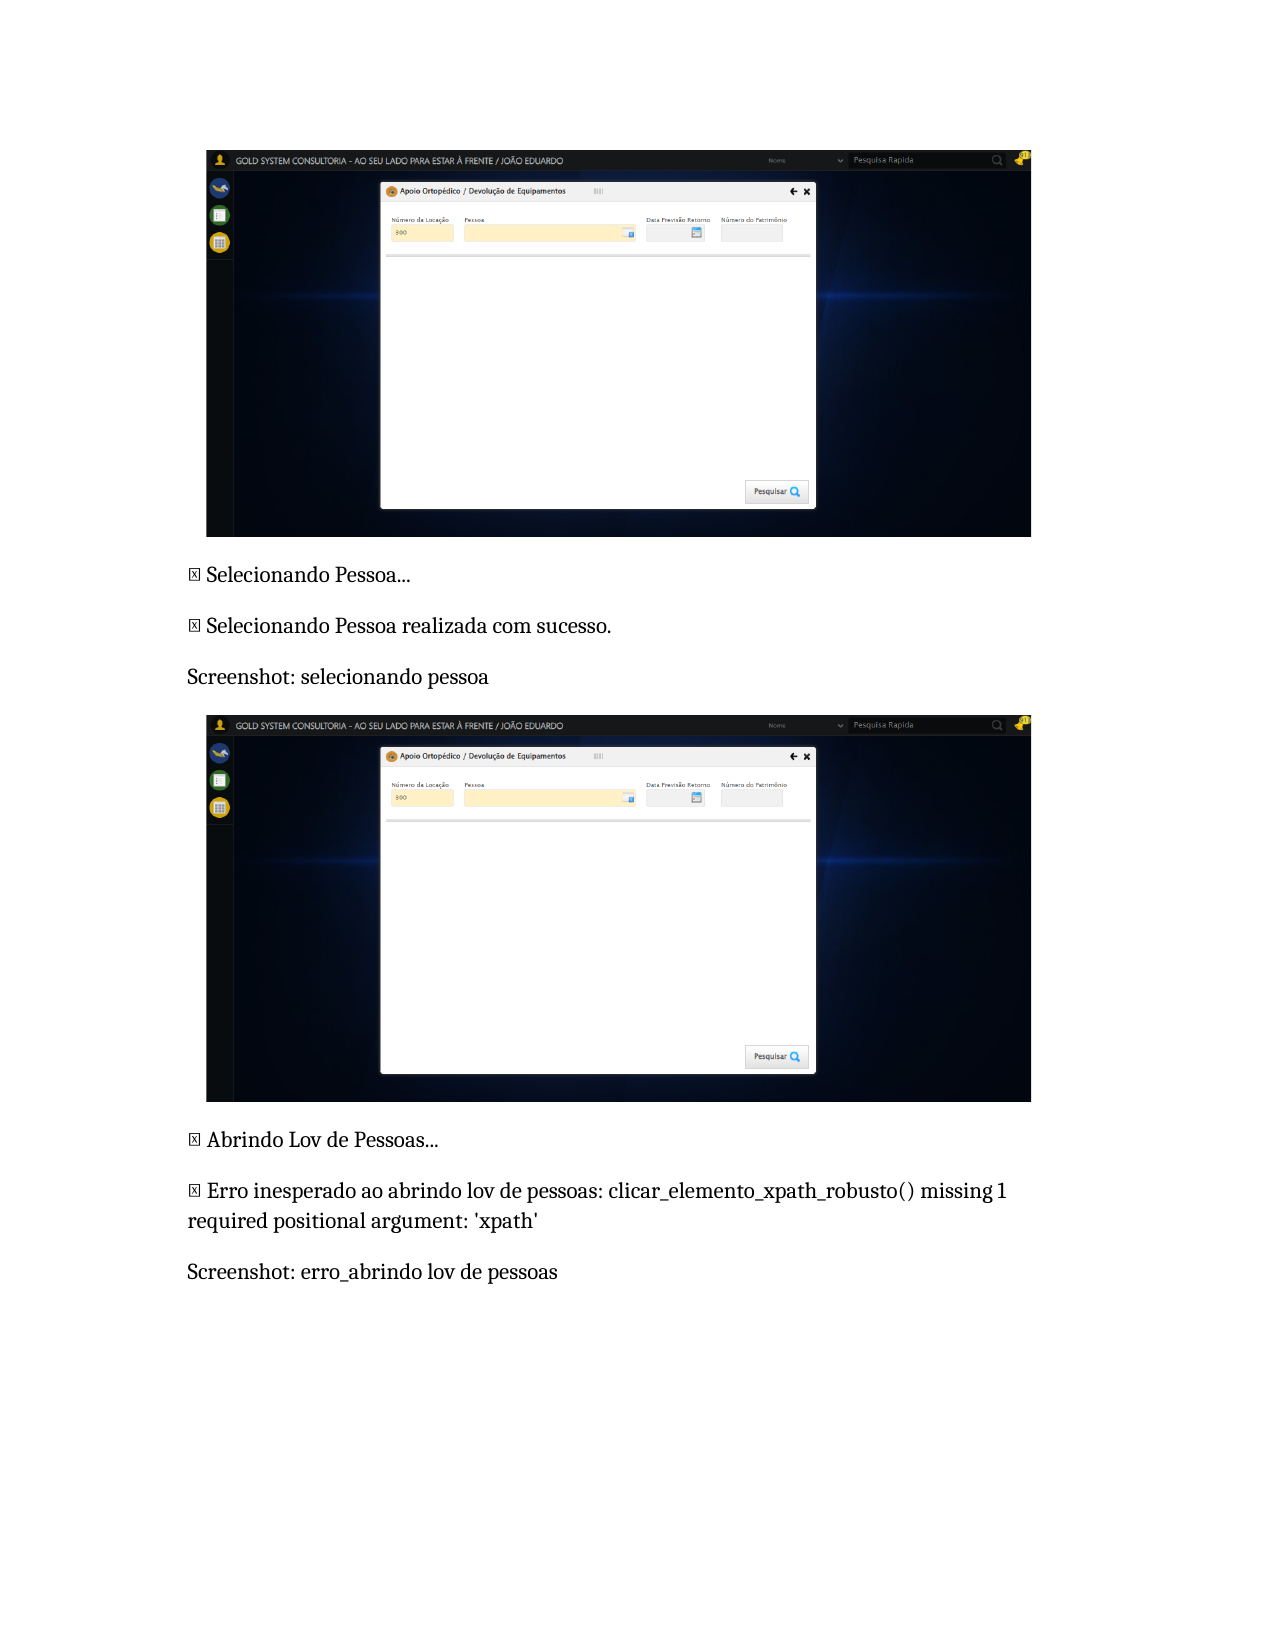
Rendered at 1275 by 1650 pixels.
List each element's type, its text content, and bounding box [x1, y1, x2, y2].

text 🔄 Selecionando Pessoa... [187, 562, 1087, 588]
picture [206, 715, 1032, 1102]
text ✅ Selecionando Pessoa realizada com sucesso. [187, 613, 1087, 639]
picture [206, 150, 1032, 537]
text Screenshot: selecionando pessoa [187, 664, 1087, 690]
text 🔄 Abrindo Lov de Pessoas... [187, 1127, 1087, 1153]
text ❌ Erro inesperado ao abrindo lov de pessoas: clicar_elemento_xpath_robusto() missing 1 required positional argument: 'xpath' [187, 1178, 1087, 1234]
text Screenshot: erro_abrindo lov de pessoas [187, 1259, 1087, 1285]
